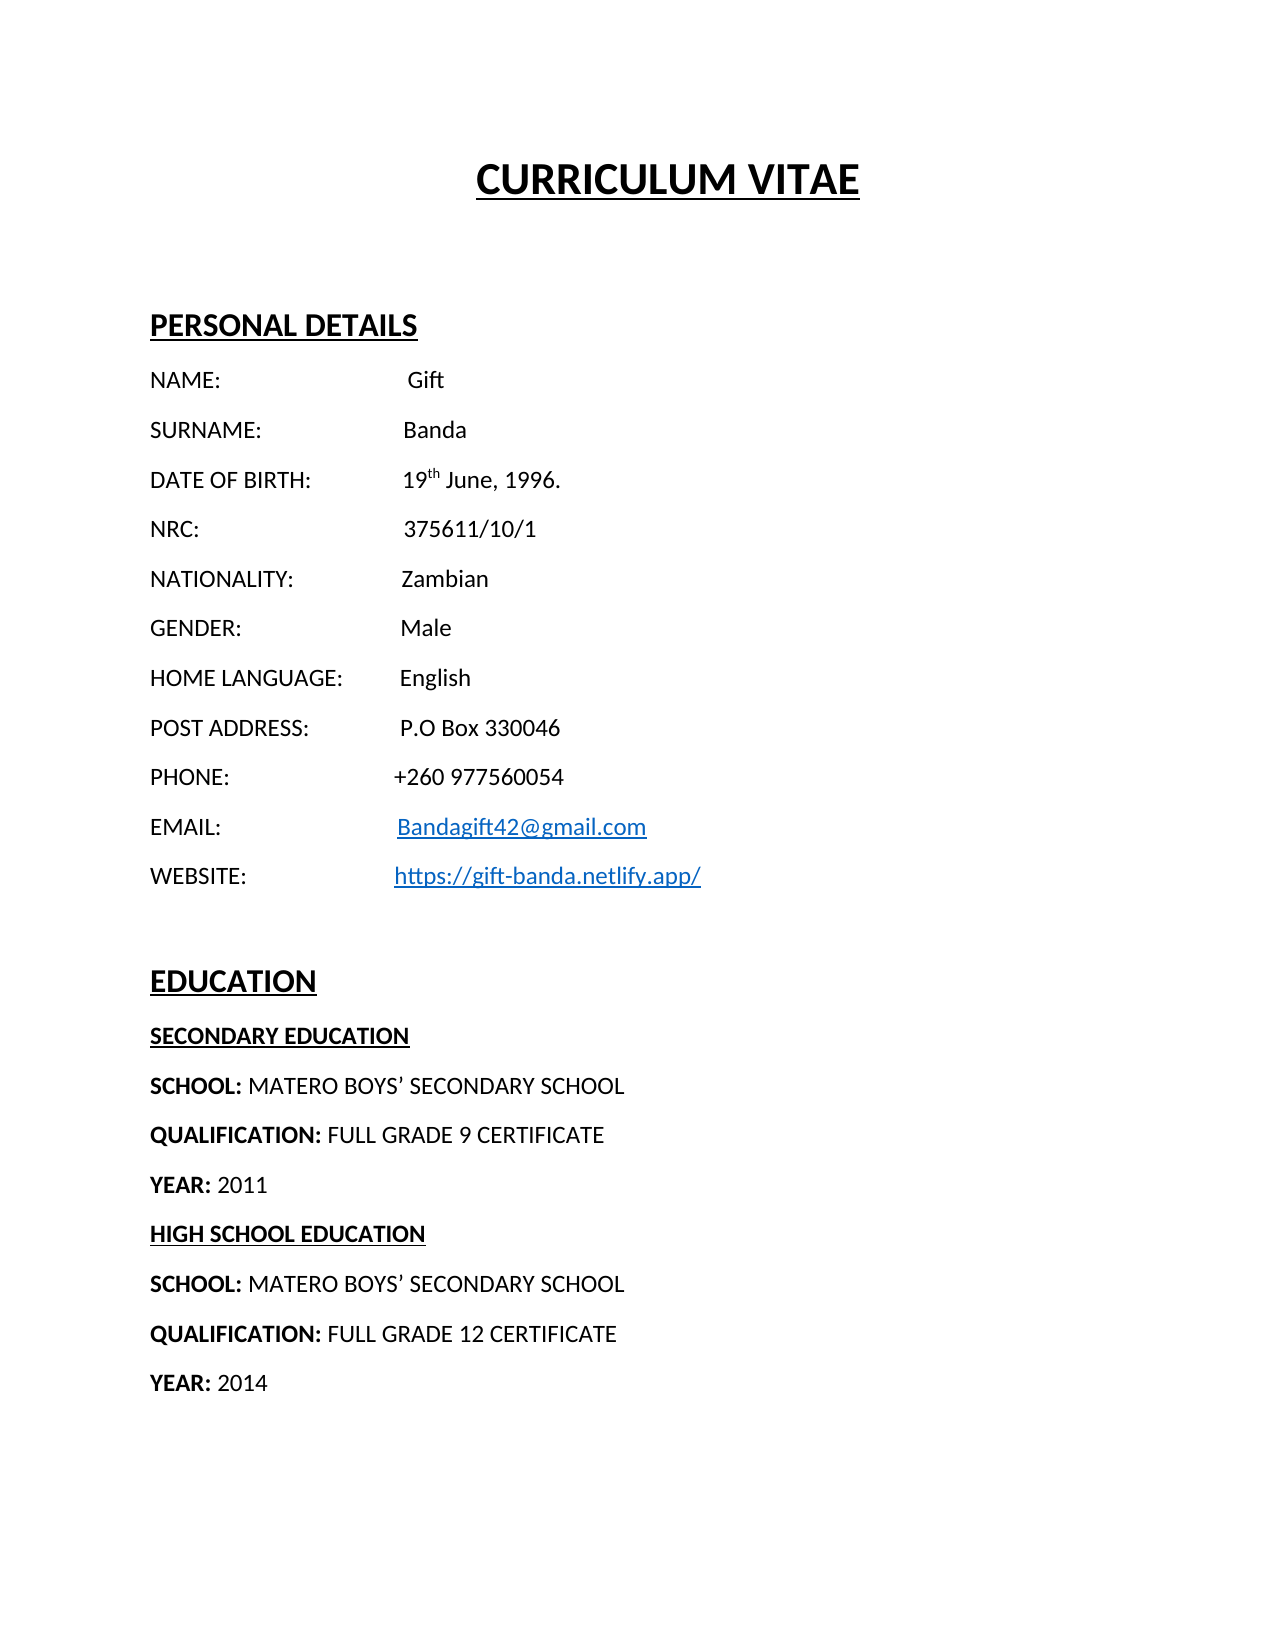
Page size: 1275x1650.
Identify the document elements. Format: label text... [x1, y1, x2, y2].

text QUALIFICATION: FULL GRADE 12 CERTIFICATE [150, 1318, 1125, 1348]
text YEAR: 2014 [150, 1367, 1125, 1398]
text CURRICULUM VITAE [150, 150, 1125, 206]
text SCHOOL: MATERO BOYS’ SECONDARY SCHOOL [150, 1070, 1125, 1100]
text NATIONALITY: Zambian [150, 563, 1125, 593]
text YEAR: 2011 [150, 1169, 1125, 1199]
text SURNAME: Banda [150, 414, 1125, 445]
text PHONE: +260 977560054 [150, 761, 1125, 792]
text WEBSITE: https://gift-banda.netlify.app/ [150, 860, 1125, 891]
text DATE OF BIRTH: 19th June, 1996. [150, 464, 1125, 494]
text PERSONAL DETAILS [150, 304, 1125, 345]
text GENDER: Male [150, 612, 1125, 643]
text NAME: Gift [150, 364, 1125, 395]
text EDUCATION [150, 959, 1125, 1000]
text EMAIL: Bandagift42@gmail.com [150, 811, 1125, 841]
text SCHOOL: MATERO BOYS’ SECONDARY SCHOOL [150, 1268, 1125, 1299]
text SECONDARY EDUCATION [150, 1020, 1125, 1051]
text HOME LANGUAGE: English [150, 662, 1125, 693]
text NRC: 375611/10/1 [150, 513, 1125, 544]
text POST ADDRESS: P.O Box 330046 [150, 712, 1125, 742]
text HIGH SCHOOL EDUCATION [150, 1218, 1125, 1249]
text QUALIFICATION: FULL GRADE 9 CERTIFICATE [150, 1119, 1125, 1150]
